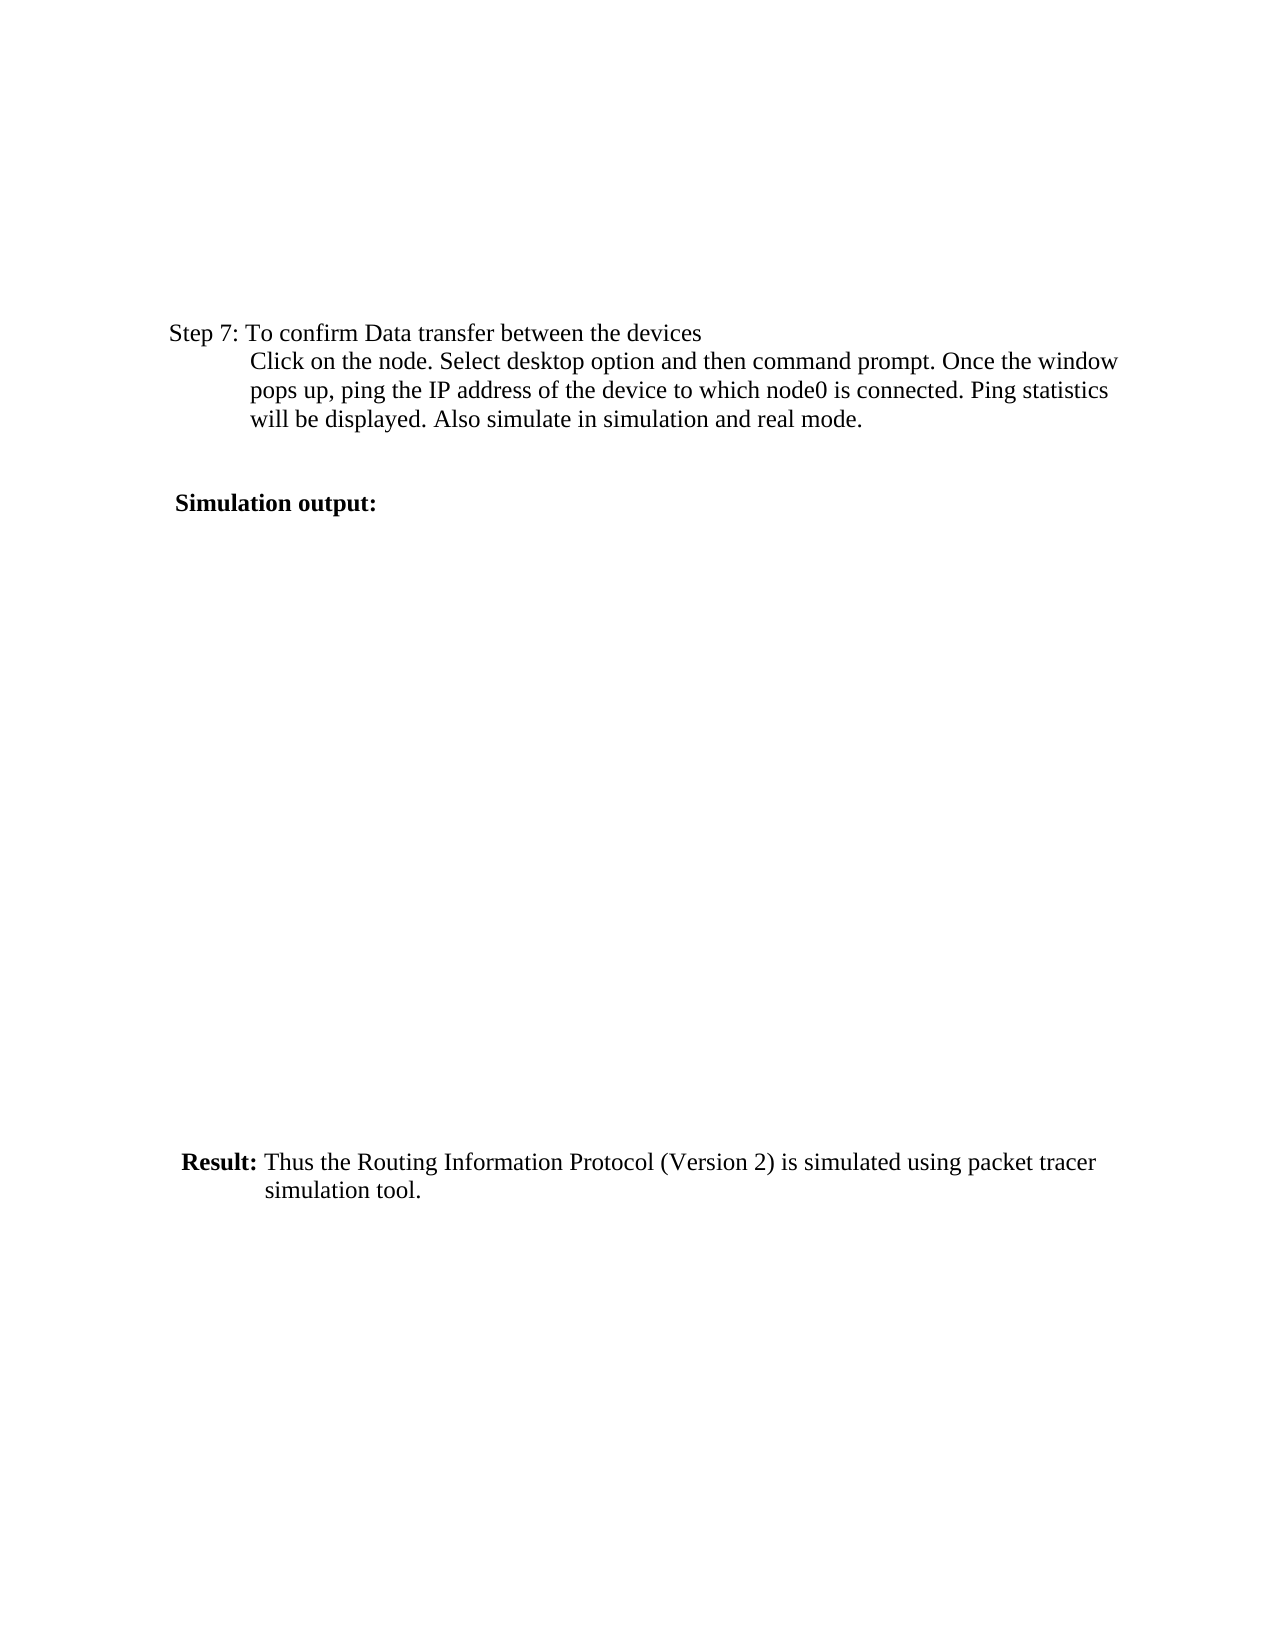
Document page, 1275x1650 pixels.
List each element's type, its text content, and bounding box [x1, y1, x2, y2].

text simulation tool. [150, 1175, 1125, 1204]
text Result: Thus the Routing Information Protocol (Version 2) is simulated using packet tracer [150, 1147, 1125, 1175]
text pops up, ping the IP address of the device to which node0 is connected. Ping statistics [150, 375, 1125, 404]
text Step 7: To confirm Data transfer between the devices [150, 318, 1125, 346]
text will be displayed. Also simulate in simulation and real mode. [150, 404, 1125, 433]
text Click on the node. Select desktop option and then command prompt. Once the window [150, 346, 1125, 375]
text Simulation output: [150, 488, 1125, 517]
